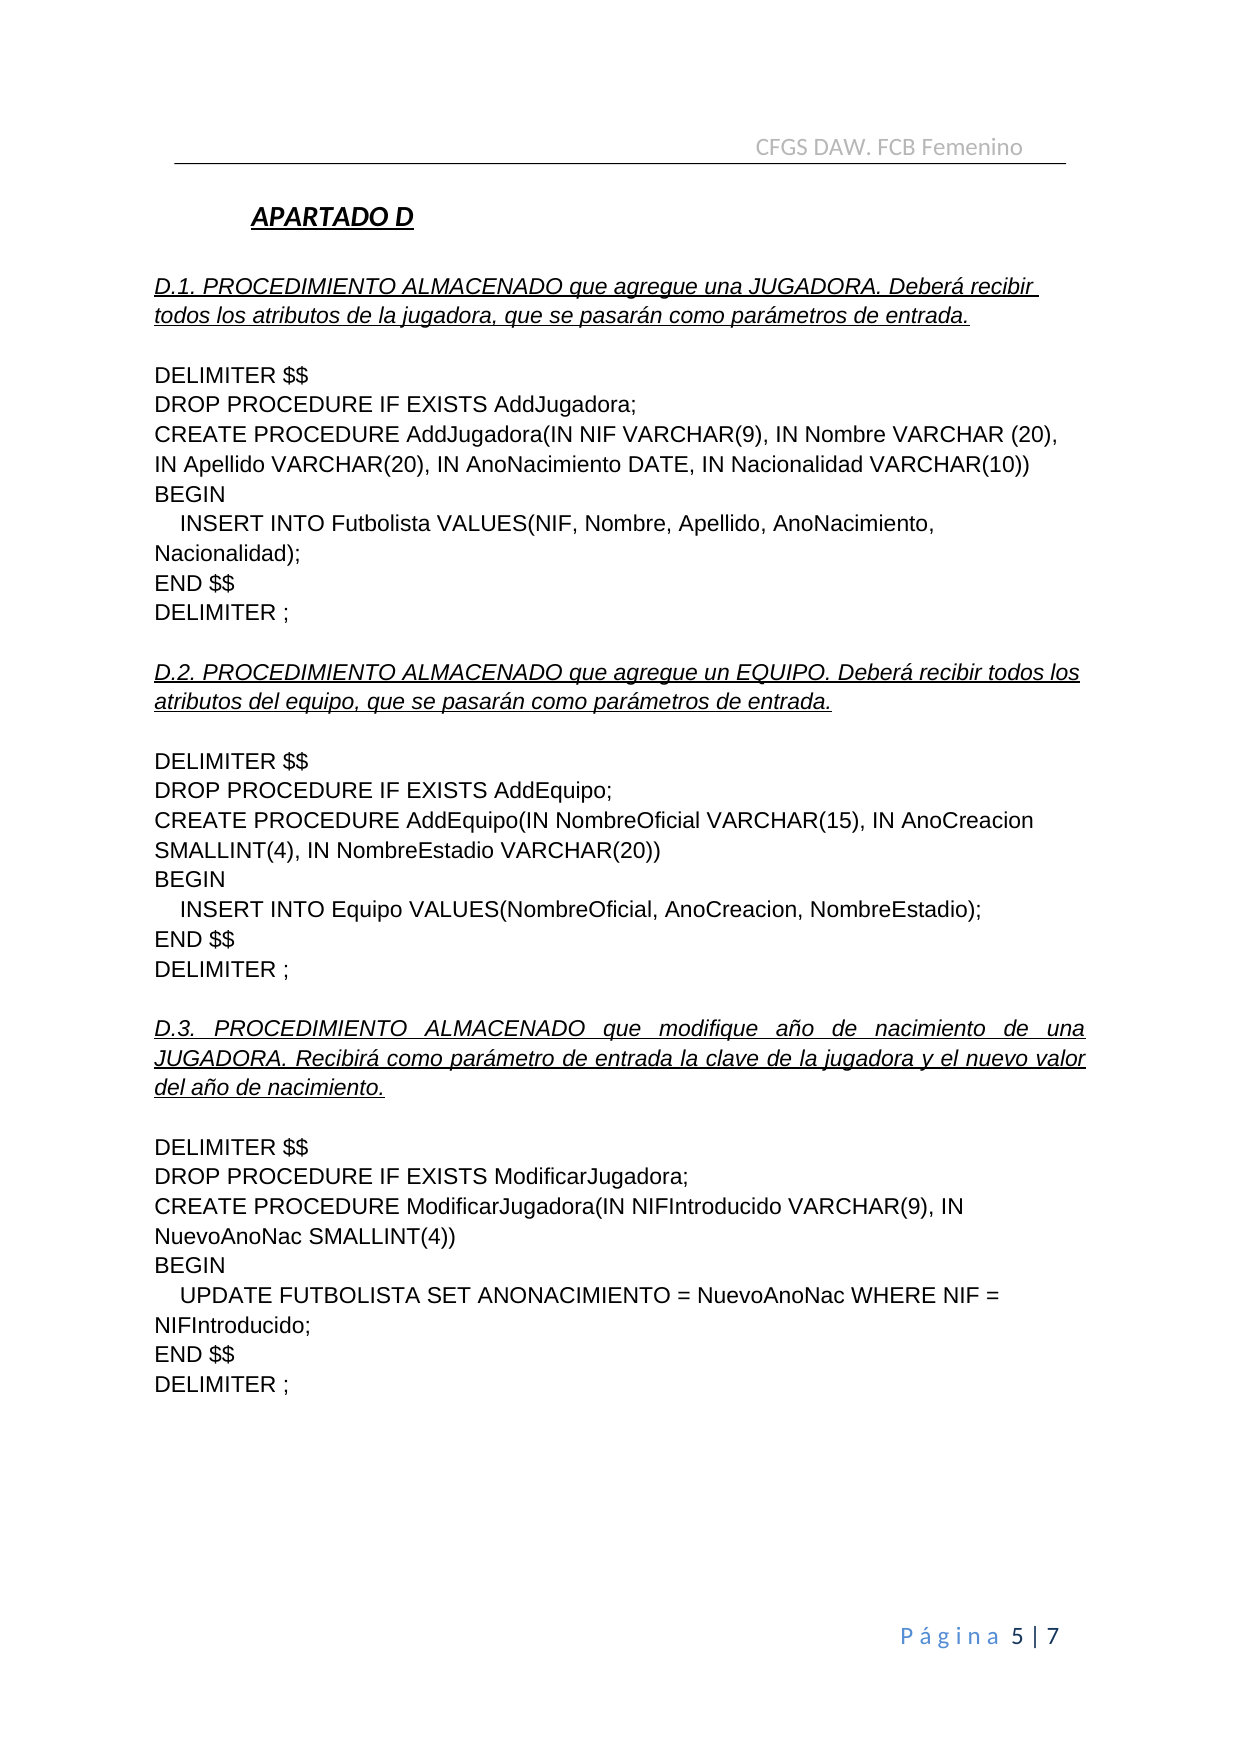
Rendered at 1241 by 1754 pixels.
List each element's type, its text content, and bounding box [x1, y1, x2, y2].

text DELIMITER ; [154, 952, 1086, 982]
text INSERT INTO Equipo VALUES(NombreOficial, AnoCreacion, NombreEstadio); [154, 893, 1086, 922]
text CREATE PROCEDURE AddEquipo(IN NombreOficial VARCHAR(15), IN AnoCreacion SMALLINT(4), IN NombreEstadio VARCHAR(20)) [154, 804, 1086, 863]
text CREATE PROCEDURE ModificarJugadora(IN NIFIntroducido VARCHAR(9), IN NuevoAnoNac SMALLINT(4)) [154, 1190, 1086, 1249]
text END $$ [154, 566, 1086, 596]
text BEGIN [154, 1249, 1086, 1279]
text DROP PROCEDURE IF EXISTS ModificarJugadora; [154, 1160, 1086, 1190]
text D.2. PROCEDIMIENTO ALMACENADO que agregue un EQUIPO. Deberá recibir todos los atributos del equipo, que se pasarán como parámetros de entrada. [154, 655, 1086, 715]
text DELIMITER ; [154, 596, 1086, 626]
text D.1. PROCEDIMIENTO ALMACENADO que agregue una JUGADORA. Deberá recibir todos los atributos de la jugadora, que se pasarán como parámetros de entrada. [154, 269, 1086, 329]
text END $$ [154, 1338, 1086, 1368]
subtitle APARTADO D [251, 198, 1086, 234]
text UPDATE FUTBOLISTA SET ANONACIMIENTO = NuevoAnoNac WHERE NIF = NIFIntroducido; [154, 1279, 1086, 1338]
text D.3. PROCEDIMIENTO ALMACENADO que modifique año de nacimiento de una JUGADORA. Recibirá como parámetro de entrada la clave de la jugadora y el nuevo valor del año de nacimiento. [154, 1039, 1086, 1067]
text DROP PROCEDURE IF EXISTS AddJugadora; [154, 388, 1086, 418]
text DELIMITER $$ [154, 1130, 1086, 1160]
text CREATE PROCEDURE AddJugadora(IN NIF VARCHAR(9), IN Nombre VARCHAR (20), IN Apellido VARCHAR(20), IN AnoNacimiento DATE, IN Nacionalidad VARCHAR(10)) [154, 418, 1086, 477]
text D.3. PROCEDIMIENTO ALMACENADO que modifique año de nacimiento de una JUGADORA. Recibirá como parámetro de entrada la clave de la jugadora y el nuevo valor del año de nacimiento. [154, 1012, 1086, 1038]
text END $$ [154, 922, 1086, 952]
text DELIMITER $$ [154, 744, 1086, 774]
text BEGIN [154, 863, 1086, 893]
text BEGIN [154, 477, 1086, 507]
text DROP PROCEDURE IF EXISTS AddEquipo; [154, 774, 1086, 804]
text D.3. PROCEDIMIENTO ALMACENADO que modifique año de nacimiento de una JUGADORA. Recibirá como parámetro de entrada la clave de la jugadora y el nuevo valor del año de nacimiento. [154, 1069, 1086, 1101]
text DELIMITER $$ [154, 358, 1086, 388]
text DELIMITER ; [154, 1368, 1086, 1397]
text INSERT INTO Futbolista VALUES(NIF, Nombre, Apellido, AnoNacimiento, Nacionalidad); [154, 507, 1086, 566]
